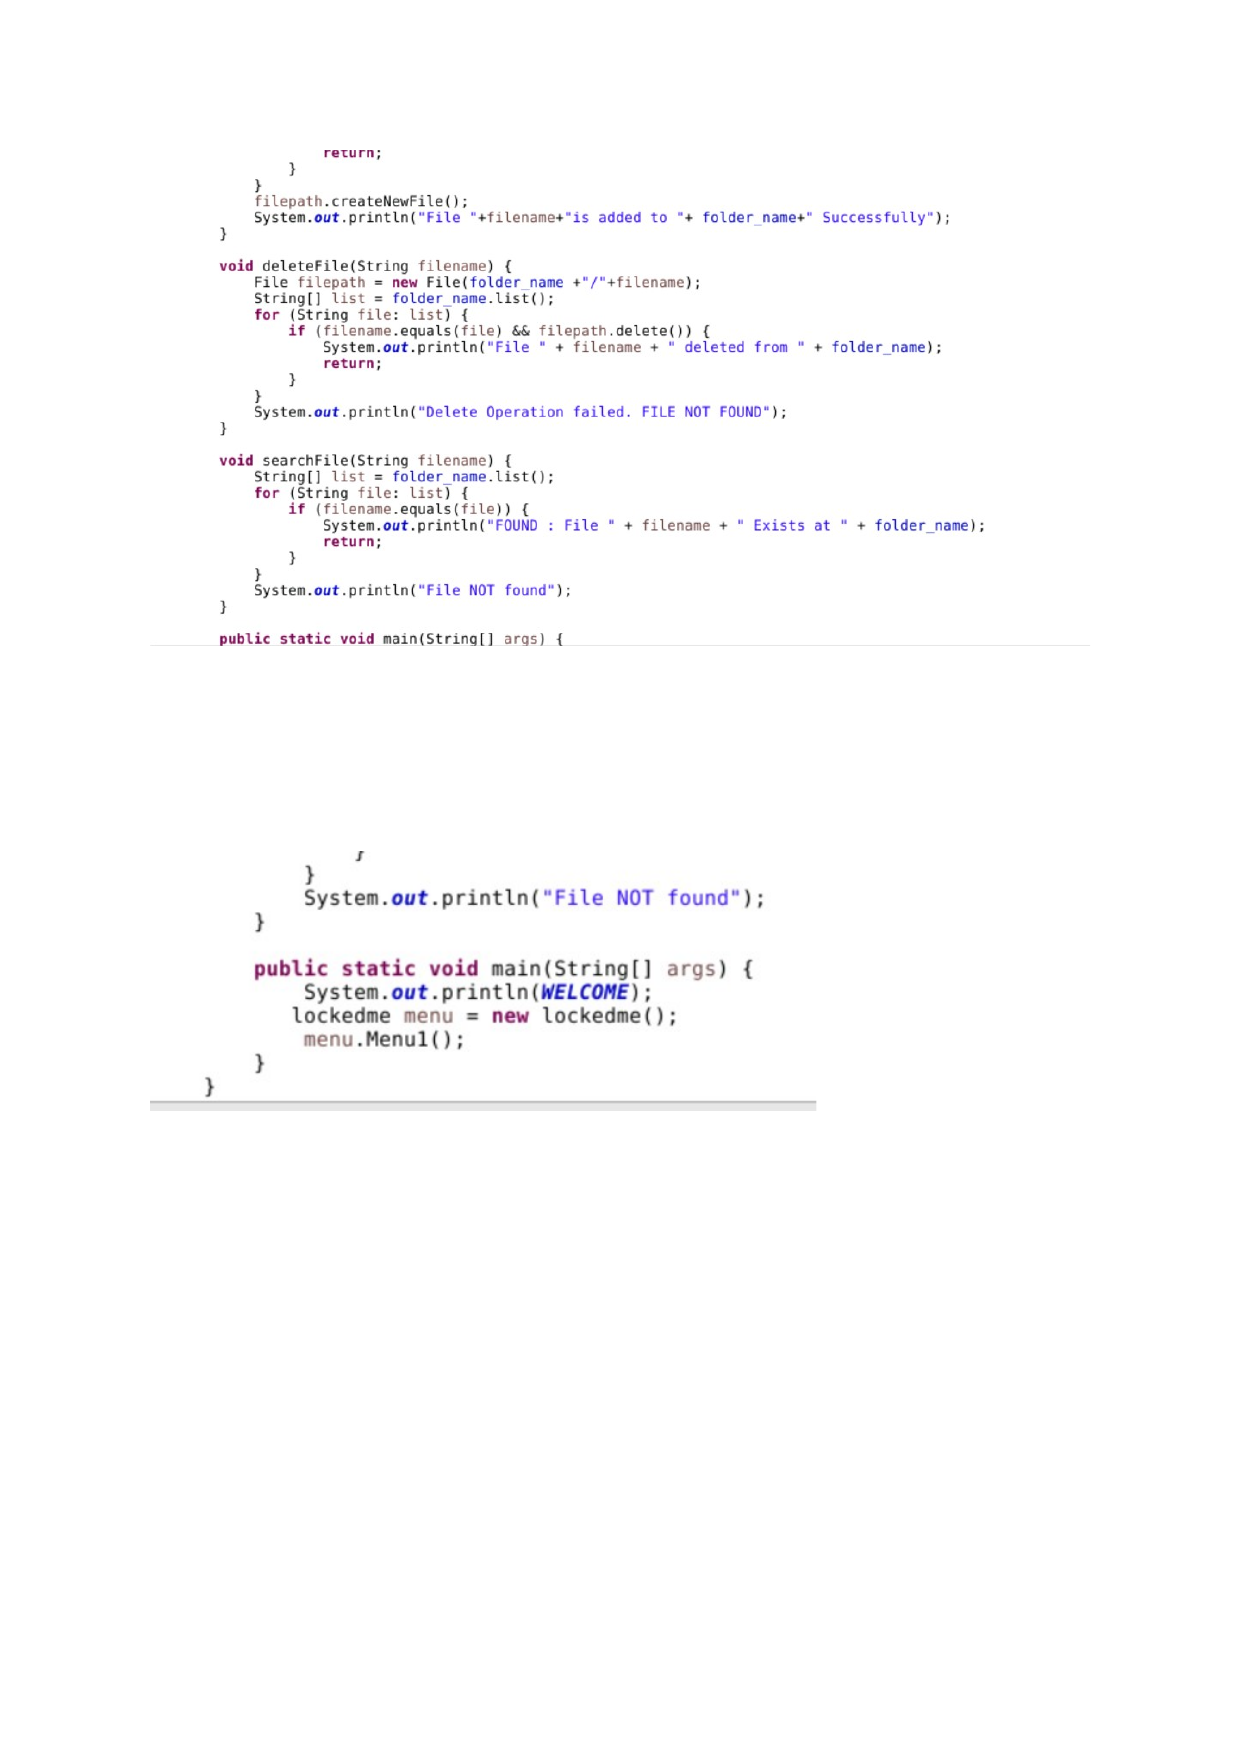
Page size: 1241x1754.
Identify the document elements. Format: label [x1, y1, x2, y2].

picture [150, 851, 817, 1111]
picture [150, 150, 1091, 646]
